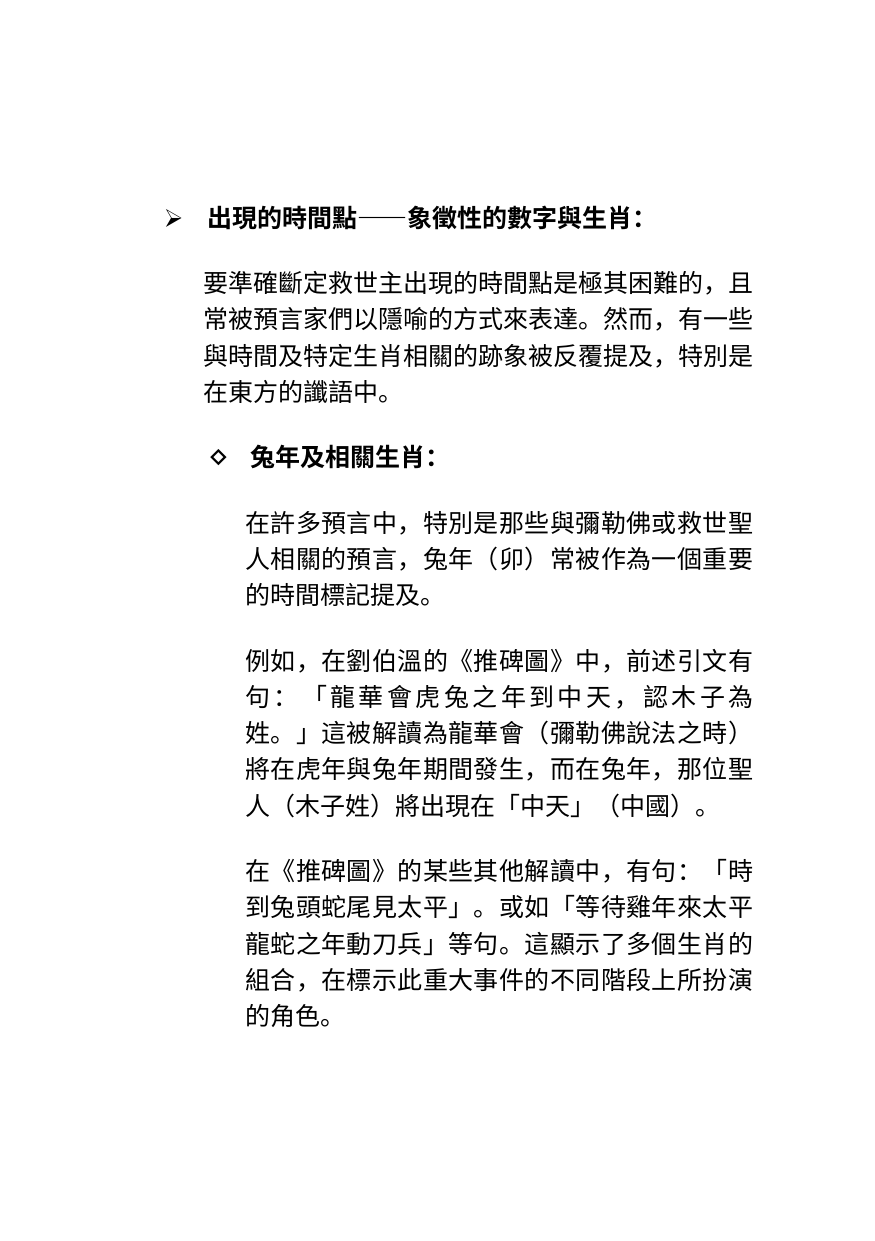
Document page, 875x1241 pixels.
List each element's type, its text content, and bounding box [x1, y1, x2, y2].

text 在《推碑圖》的某些其他解讀中，有句：「時到兔頭蛇尾見太平」。或如「等待雞年來太平，龍蛇之年動刀兵」等句。這顯示了多個生肖的組合，在標示此重大事件的不同階段上所扮演的角色。 [245, 852, 754, 1033]
list 出現的時間點——象徵性的數字與生肖： [164, 198, 754, 234]
text 例如，在劉伯溫的《推碑圖》中，前述引文有句：「龍華會虎兔之年到中天，認木子為姓。」這被解讀為龍華會（彌勒佛說法之時）將在虎年與兔年期間發生，而在兔年，那位聖人（木子姓）將出現在「中天」（中國）。 [245, 641, 754, 822]
text 在許多預言中，特別是那些與彌勒佛或救世聖人相關的預言，兔年（卯）常被作為一個重要的時間標記提及。 [245, 503, 754, 612]
text 要準確斷定救世主出現的時間點是極其困難的，且常被預言家們以隱喻的方式來表達。然而，有一些與時間及特定生肖相關的跡象被反覆提及，特別是在東方的讖語中。 [203, 264, 754, 409]
list 兔年及相關生肖： [207, 438, 754, 474]
